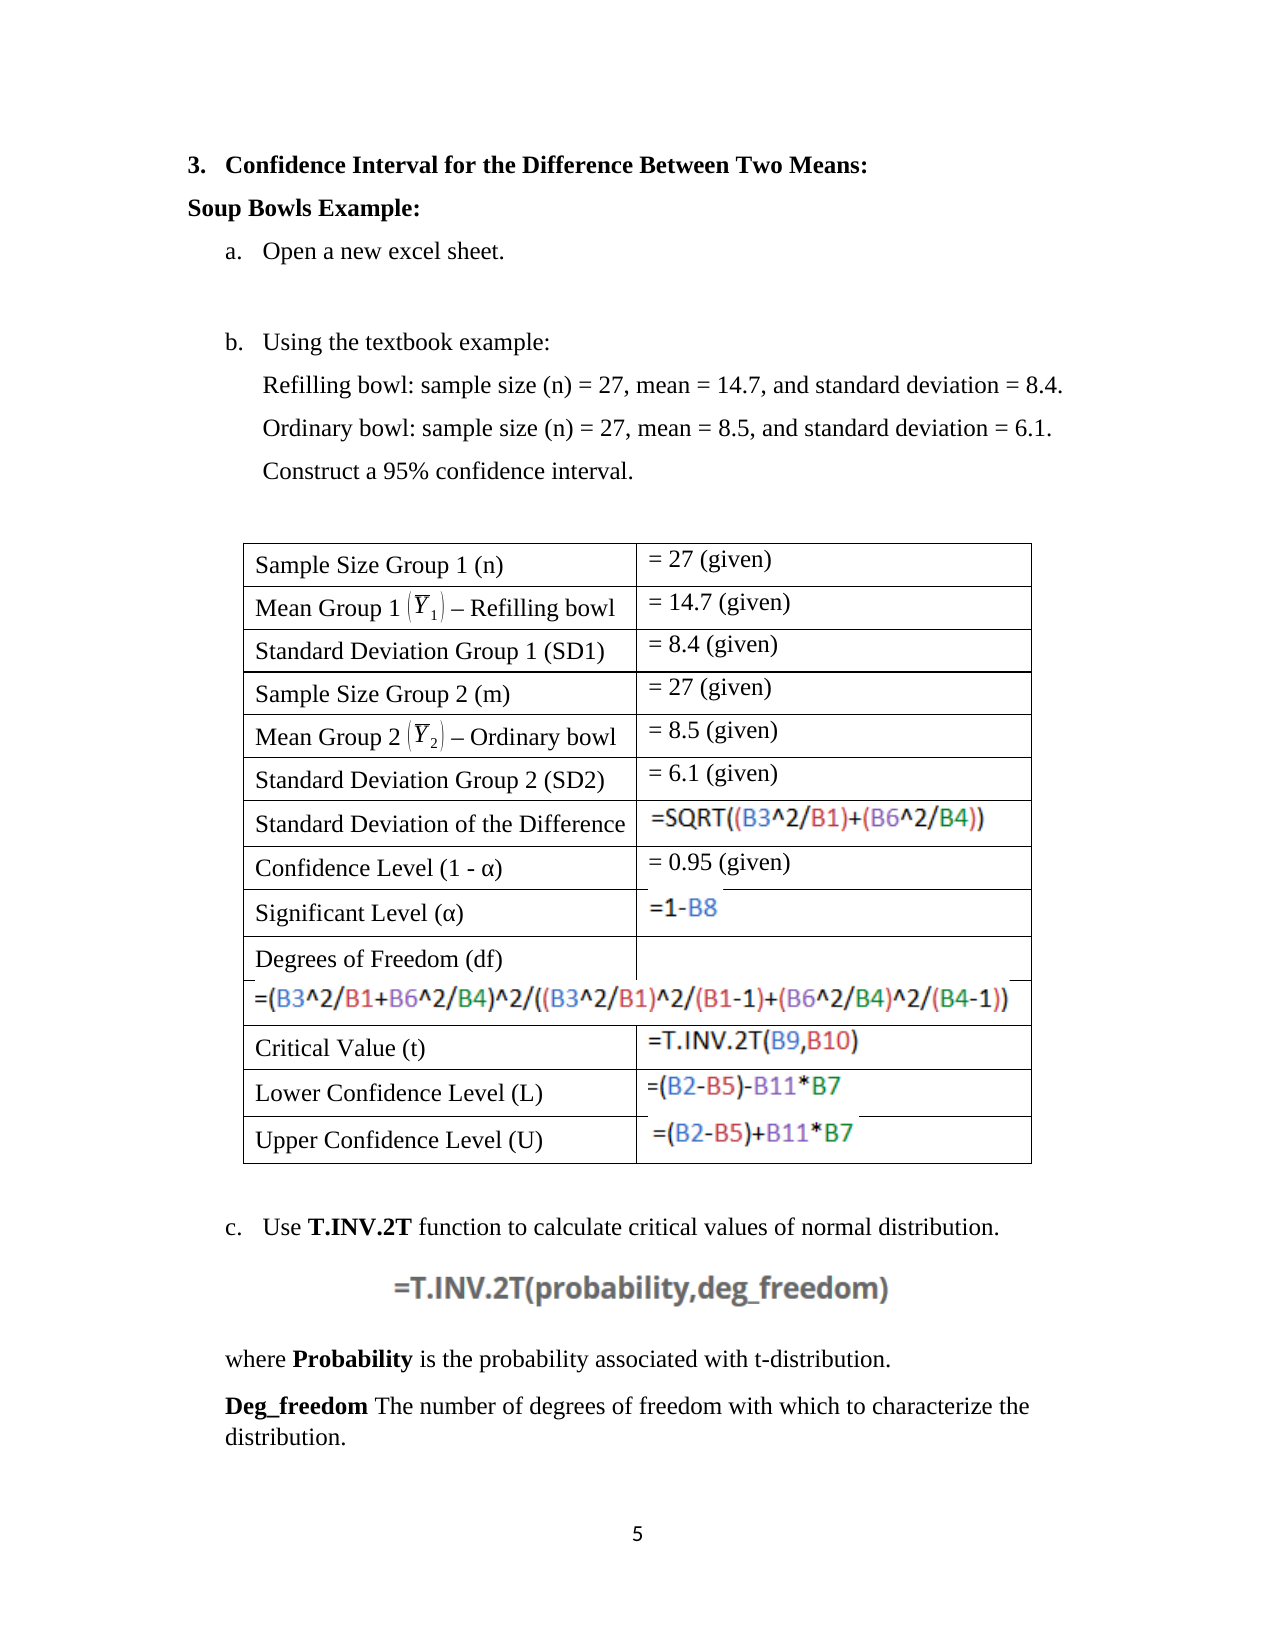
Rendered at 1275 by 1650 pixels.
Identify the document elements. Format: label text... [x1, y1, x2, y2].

text Deg_freedom The number of degrees of freedom with which to characterize the distribution. [225, 1391, 1125, 1451]
table_header = 27 (given) [637, 544, 1031, 586]
table_cell [637, 890, 1031, 936]
table_cell = 8.5 (given) [637, 715, 1031, 757]
table_header Sample Size Group 1 (n) [244, 544, 636, 586]
table_cell Standard Deviation of the Difference [244, 801, 636, 846]
picture [648, 801, 989, 833]
table_cell = 6.1 (given) [637, 758, 1031, 800]
text Construct a 95% confidence interval. [262, 456, 1125, 485]
table_cell Critical Value (t) [244, 1026, 636, 1069]
list Confidence Interval for the Difference Between Two Means: [187, 150, 1125, 179]
table_cell = 8.4 (given) [637, 630, 1031, 671]
table_cell [637, 1117, 1031, 1163]
text Refilling bowl: sample size (n) = 27, mean = 14.7, and standard deviation = 8.4. Ordinary bowl: sample size (n) = 27, mean = 8.5, and standard deviation = 6.1. [262, 370, 1125, 442]
table_cell [637, 1070, 1031, 1116]
table_cell Significant Level (α) [244, 890, 636, 936]
list Use T.INV.2T function to calculate critical values of normal distribution. [225, 1212, 1125, 1240]
picture [648, 889, 724, 923]
table_cell [637, 937, 1031, 979]
table_cell Sample Size Group 2 (m) [244, 673, 636, 714]
picture [648, 1026, 859, 1056]
table_cell Confidence Level (1 - α) [244, 847, 636, 888]
picture [648, 1070, 846, 1103]
table_cell = 27 (given) [637, 673, 1031, 714]
table_cell [244, 981, 1031, 1025]
table_cell Upper Confidence Level (U) [244, 1117, 636, 1163]
table_cell = 14.7 (given) [637, 587, 1031, 628]
table_cell Standard Deviation Group 2 (SD2) [244, 758, 636, 800]
picture [255, 980, 1010, 1012]
table_cell Mean Group 1 – Refilling bowl [244, 587, 636, 628]
table_cell [637, 801, 1031, 846]
text Soup Bowls Example: [187, 193, 1125, 222]
table_cell Mean Group 2 – Ordinary bowl [244, 715, 636, 757]
table_cell Standard Deviation Group 1 (SD1) [244, 630, 636, 671]
table_cell = 0.95 (given) [637, 847, 1031, 888]
list Using the textbook example: [225, 327, 1125, 356]
picture [383, 1269, 892, 1313]
list Open a new excel sheet. [225, 236, 1125, 265]
picture [648, 1116, 859, 1150]
table_cell Lower Confidence Level (L) [244, 1070, 636, 1116]
table_cell Degrees of Freedom (df) [244, 937, 636, 979]
table_cell [637, 1026, 1031, 1069]
text where Probability is the probability associated with t-distribution. [225, 1344, 1125, 1372]
